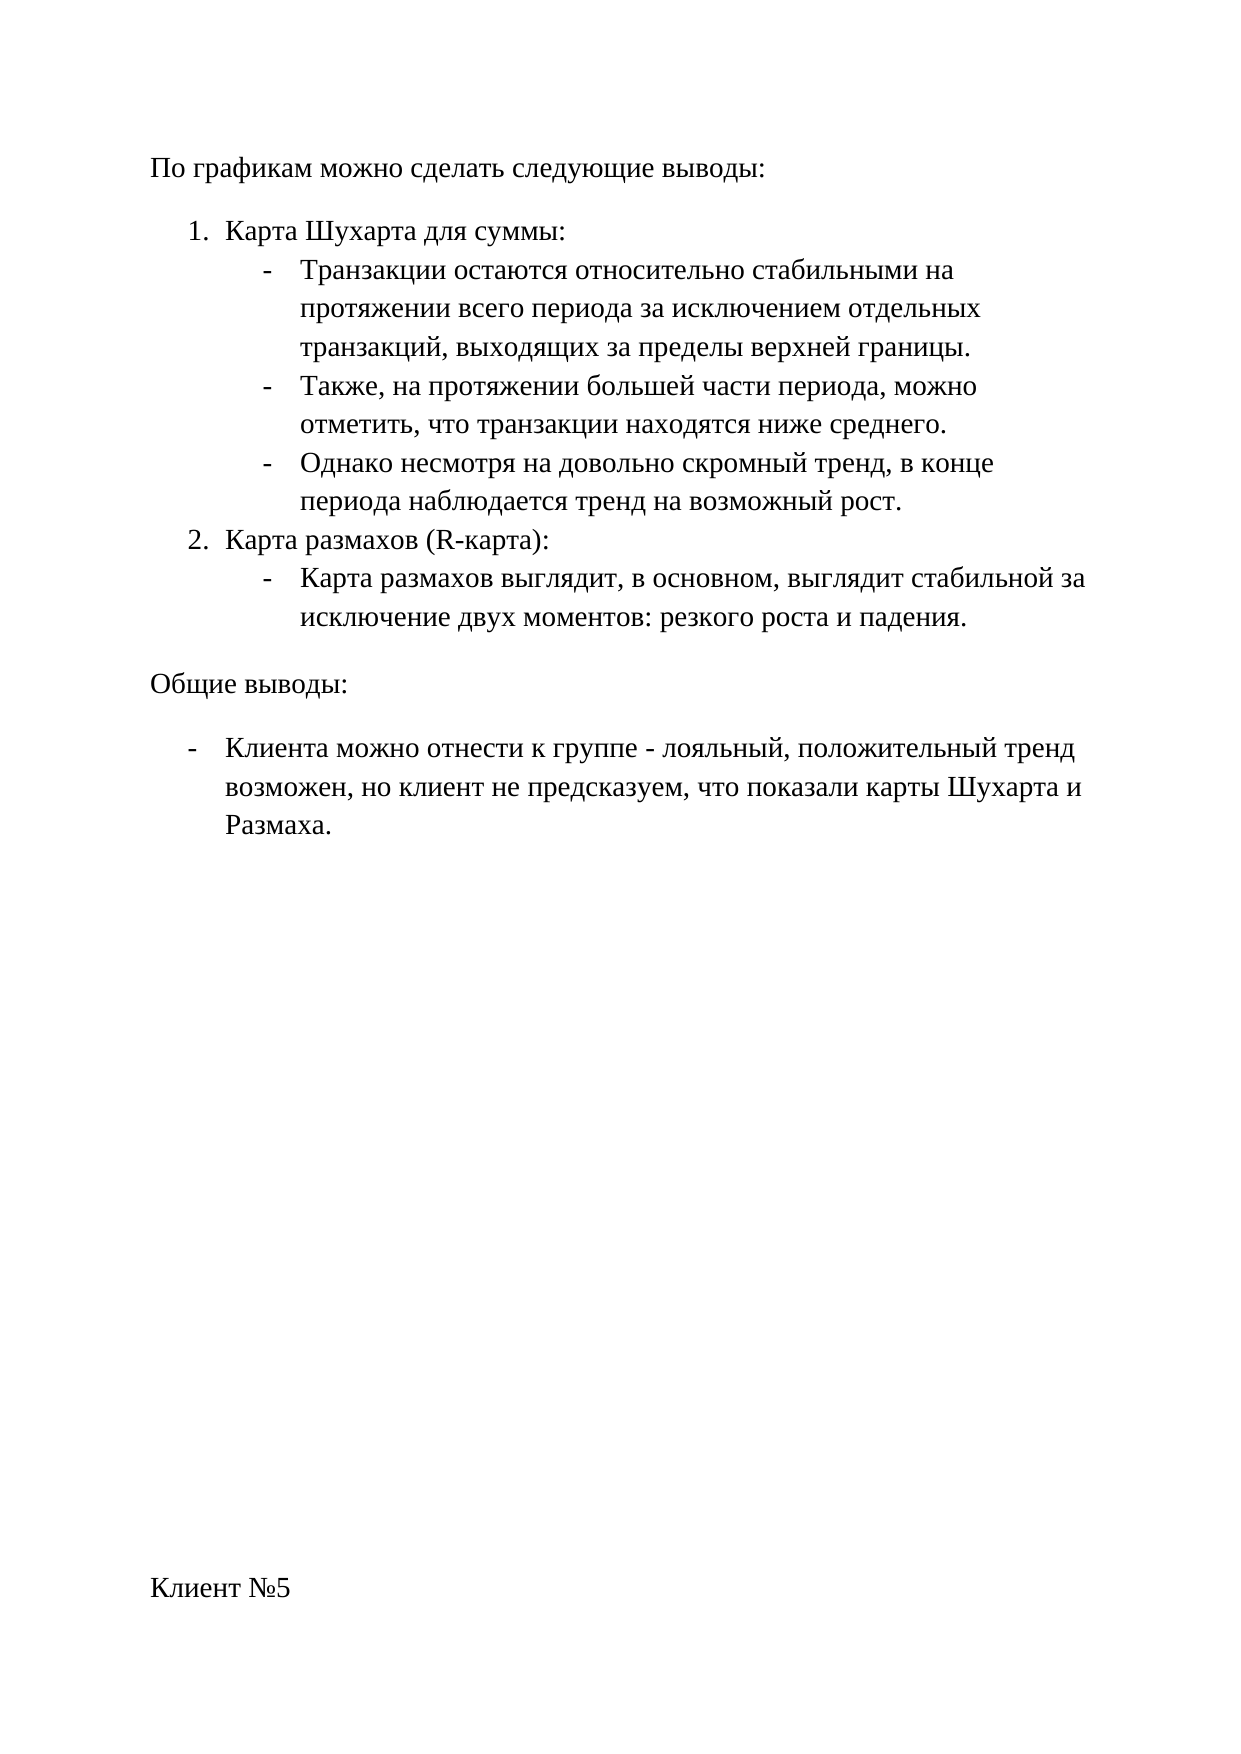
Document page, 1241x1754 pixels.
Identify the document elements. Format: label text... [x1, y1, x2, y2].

text По графикам можно сделать следующие выводы: [150, 150, 1090, 183]
list Также, на протяжении большей части периода, можно отметить, что транзакции находятся ниже среднего. [262, 368, 1090, 440]
text Общие выводы: [150, 667, 1090, 700]
list Клиента можно отнести к группе - лояльный, положительный тренд возможен, но клиент не предсказуем, что показали карты Шухарта и Размаха. [187, 730, 1090, 841]
text Клиент №5 [150, 1570, 1090, 1603]
list Транзакции остаются относительно стабильными на протяжении всего периода за исключением отдельных транзакций, выходящих за пределы верхней границы. [262, 252, 1090, 363]
list Карта Шухарта для суммы: [187, 213, 1090, 247]
list Карта размахов выглядит, в основном, выглядит стабильной за исключение двух моментов: резкого роста и падения. [262, 560, 1090, 632]
list Карта размахов (R-карта): [187, 522, 1090, 555]
list Однако несмотря на довольно скромный тренд, в конце периода наблюдается тренд на возможный рост. [262, 445, 1090, 517]
